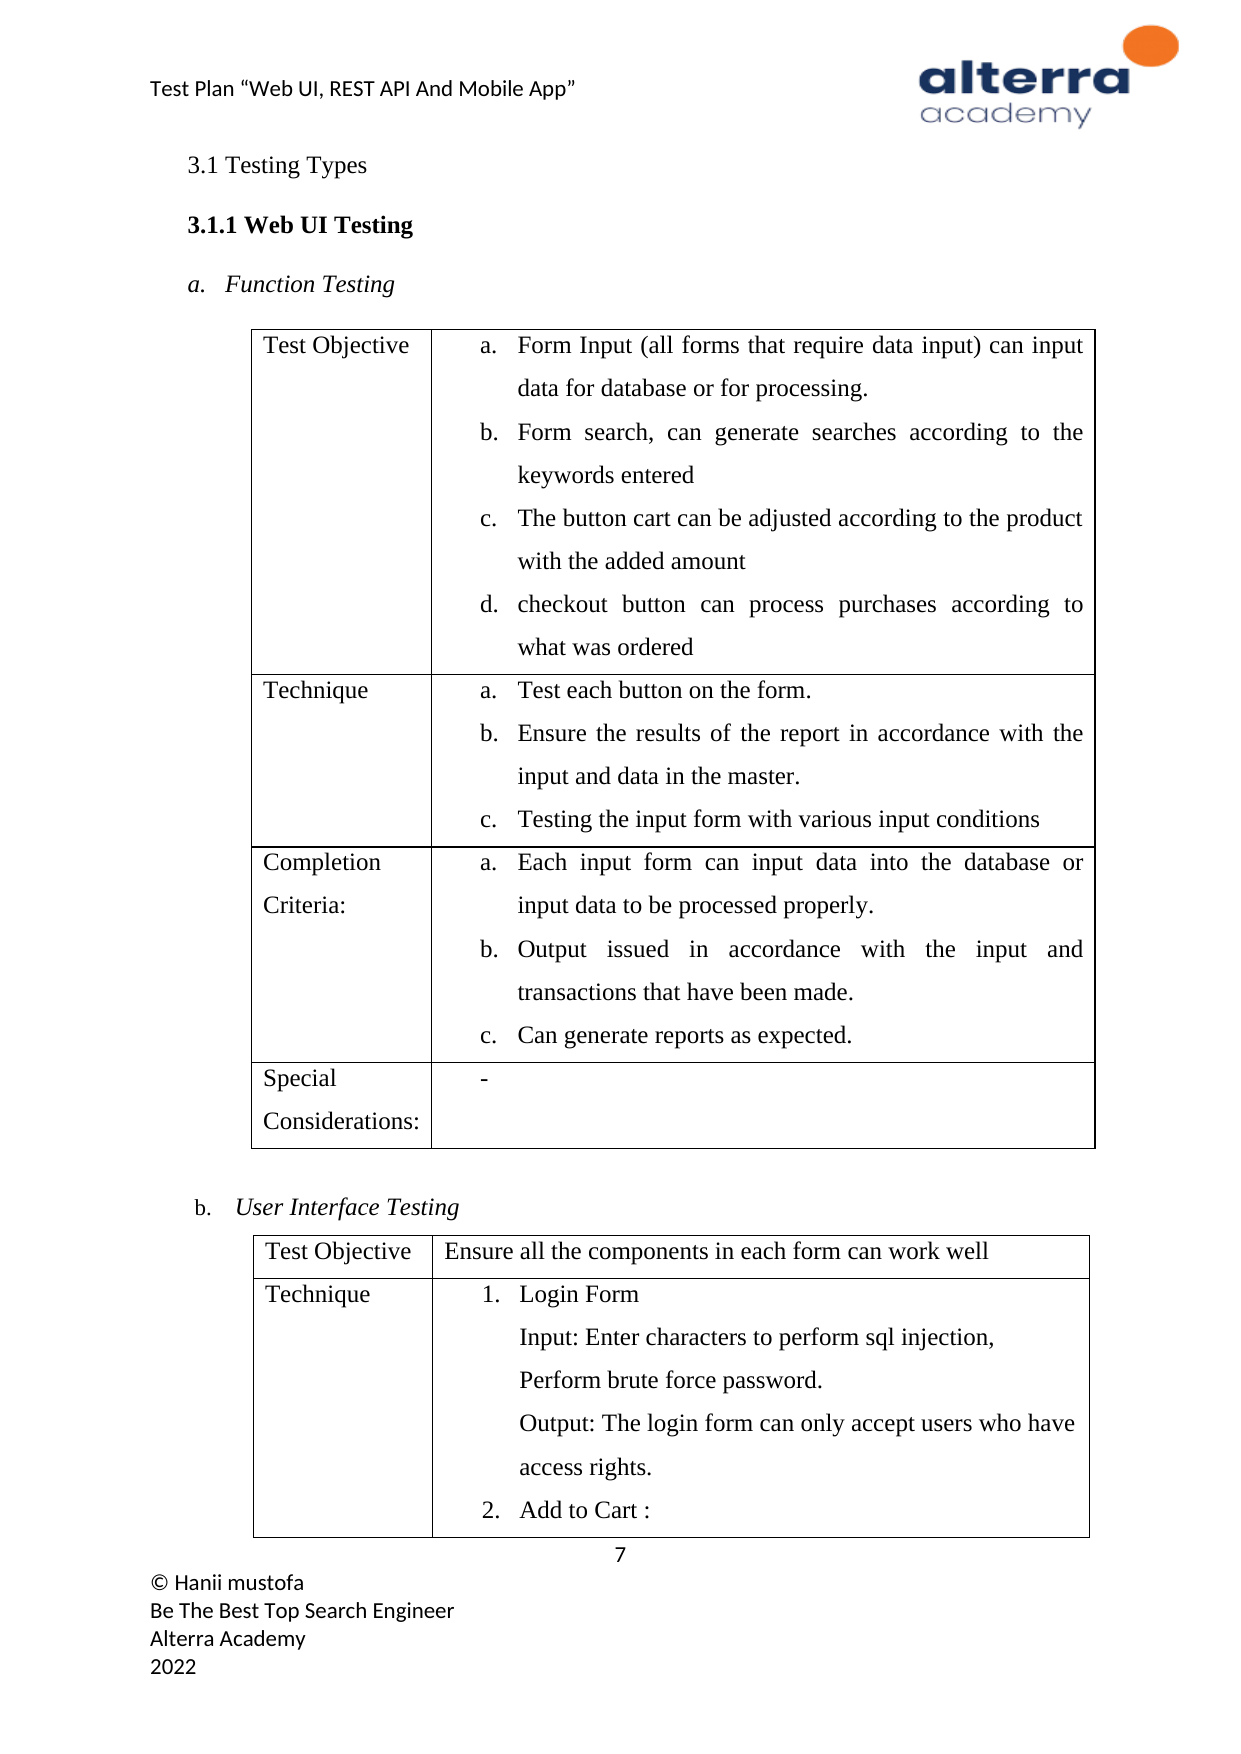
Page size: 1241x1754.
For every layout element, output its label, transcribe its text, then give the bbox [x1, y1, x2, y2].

text b. User Interface Testing [194, 1192, 1090, 1221]
table_cell Technique [252, 675, 431, 846]
table_cell Technique [254, 1279, 432, 1537]
list Function Testing [187, 269, 1090, 298]
table_header Test Objective [254, 1236, 432, 1278]
table_cell Special Considerations: [252, 1063, 431, 1148]
table_cell Each input form can input data into the database or input data to be processed properly. Output issued in accordance with the input and transactions that have been made. Can generate reports as expected. [432, 848, 1094, 1062]
table_cell [432, 1063, 1094, 1148]
table_header Ensure all the components in each form can work well [433, 1236, 1089, 1278]
subtitle 3.1 Testing Types [187, 150, 1090, 179]
subtitle 3.1.1 Web UI Testing [187, 210, 1090, 238]
table_header Form Input (all forms that require data input) can input data for database or for processing. Form search, can generate searches according to the keywords entered The button cart can be adjusted according to the product with the added amount checkout button can process purchases according to what was ordered [432, 330, 1094, 674]
table_header Test Objective [252, 330, 431, 674]
table_cell Test each button on the form. Ensure the results of the report in accordance with the input and data in the master. Testing the input form with various input conditions [432, 675, 1094, 846]
picture [890, 18, 1185, 143]
table_cell Completion Criteria: [252, 848, 431, 1062]
